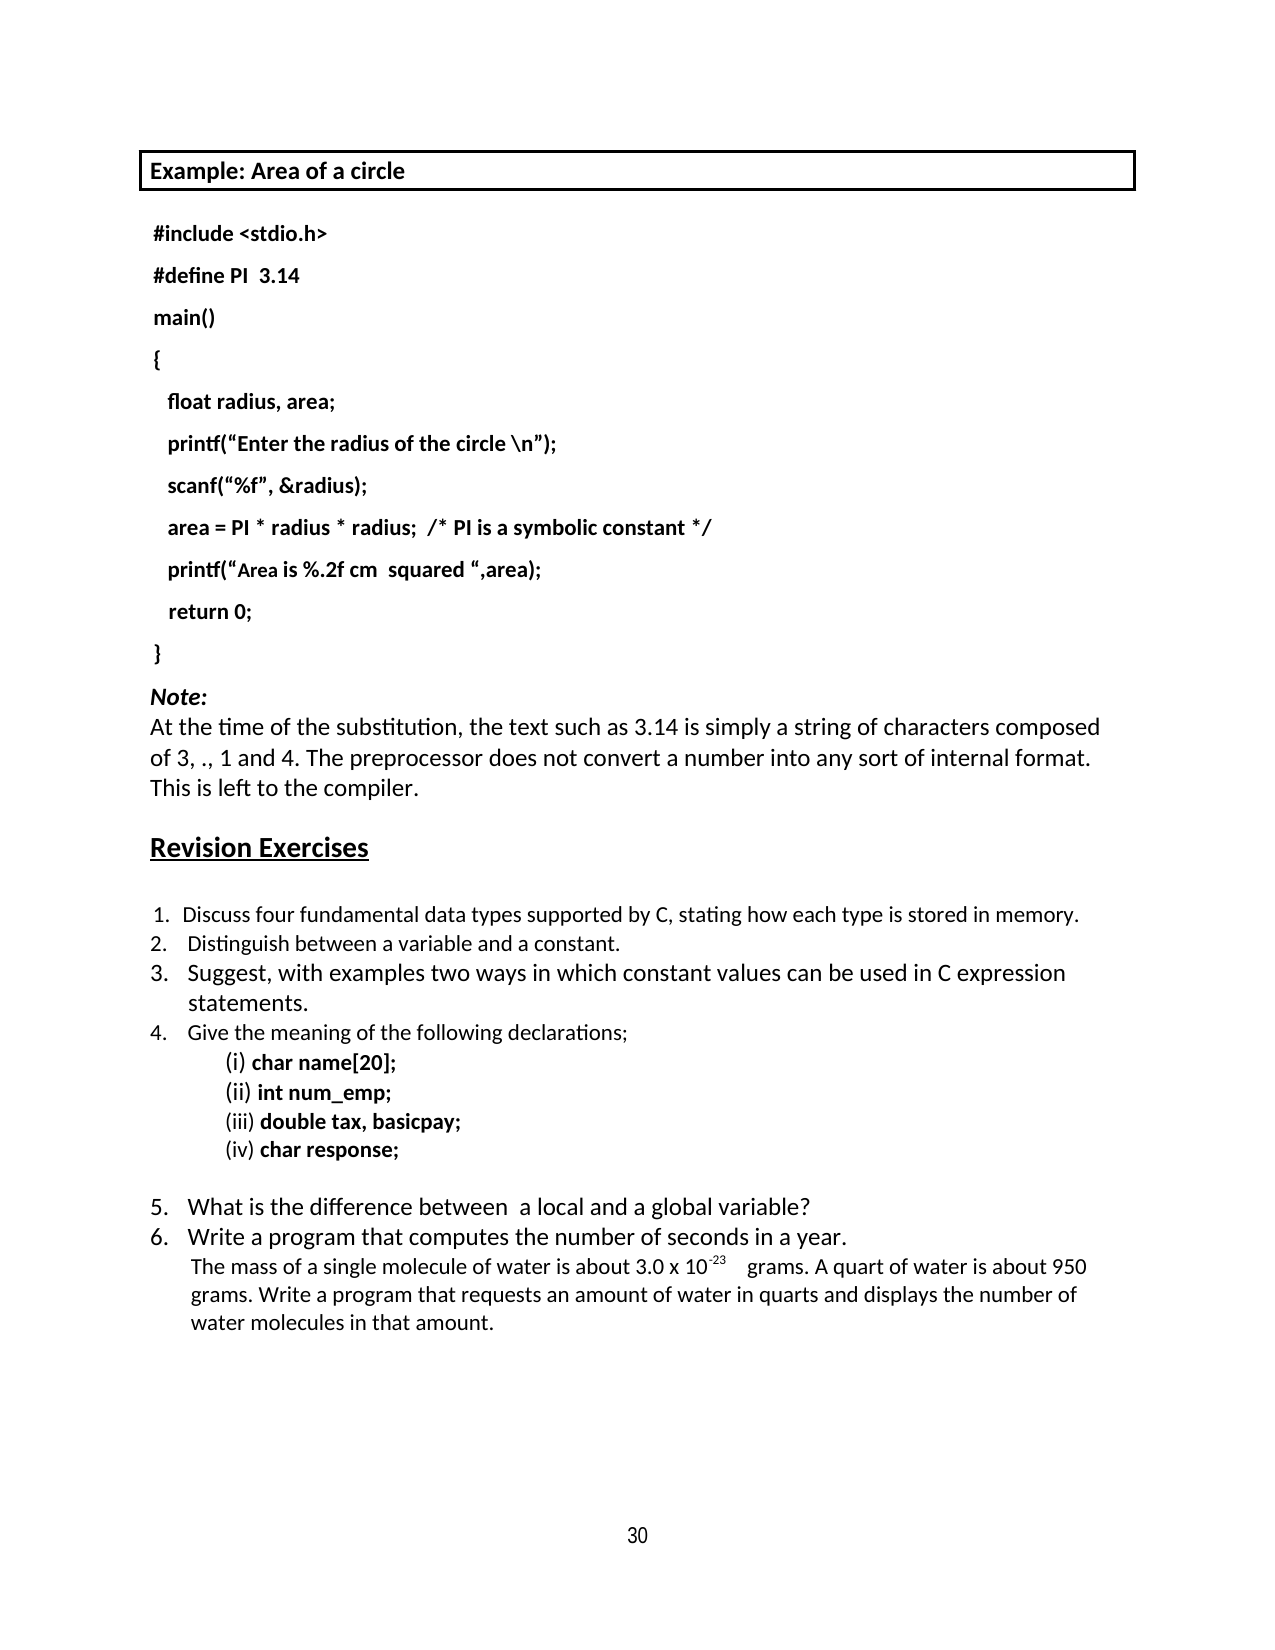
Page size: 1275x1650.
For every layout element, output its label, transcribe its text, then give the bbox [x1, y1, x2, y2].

text float radius, area; [153, 387, 1125, 415]
text (i) char name[20]; [150, 1046, 1125, 1076]
text scanf(“%f”, &radius); [153, 471, 1125, 499]
text printf(“Enter the radius of the circle \n”); [153, 429, 1125, 457]
list Suggest, with examples two ways in which constant values can be used in C expression statements. [150, 957, 1125, 1018]
text (iv) char response; [150, 1135, 1125, 1163]
text return 0; [153, 597, 1125, 625]
text The mass of a single molecule of water is about 3.0 x 10-23 grams. A quart of water is about 950 grams. Write a program that requests an amount of water in quarts and displays the number of water molecules in that amount. [191, 1252, 1125, 1336]
list Distinguish between a variable and a constant. [150, 929, 1125, 957]
text } [153, 639, 1125, 667]
list Give the meaning of the following declarations; [150, 1018, 1125, 1046]
list What is the difference between a local and a global variable? [150, 1191, 1125, 1221]
list Discuss four fundamental data types supported by C, stating how each type is stored in memory. [153, 901, 1125, 929]
title Revision Exercises [150, 829, 1125, 865]
text main() [153, 303, 1125, 331]
text area = PI * radius * radius; /* PI is a symbolic constant */ [153, 513, 1125, 541]
text (iii) double tax, basicpay; [150, 1107, 1125, 1135]
text (ii) int num_emp; [150, 1076, 1125, 1107]
text At the time of the substitution, the text such as 3.14 is simply a string of characters composed of 3, ., 1 and 4. The preprocessor does not convert a number into any sort of internal format. This is left to the compiler. [150, 711, 1125, 829]
text #include <stdio.h> [153, 219, 1125, 247]
list Write a program that computes the number of seconds in a year. [150, 1221, 1125, 1252]
text #define PI 3.14 [153, 261, 1125, 289]
text { [153, 345, 1125, 373]
text printf(“Area is %.2f cm squared “,area); [153, 555, 1125, 583]
text Example: Area of a circle [142, 153, 1133, 188]
text Note: [150, 681, 1125, 711]
